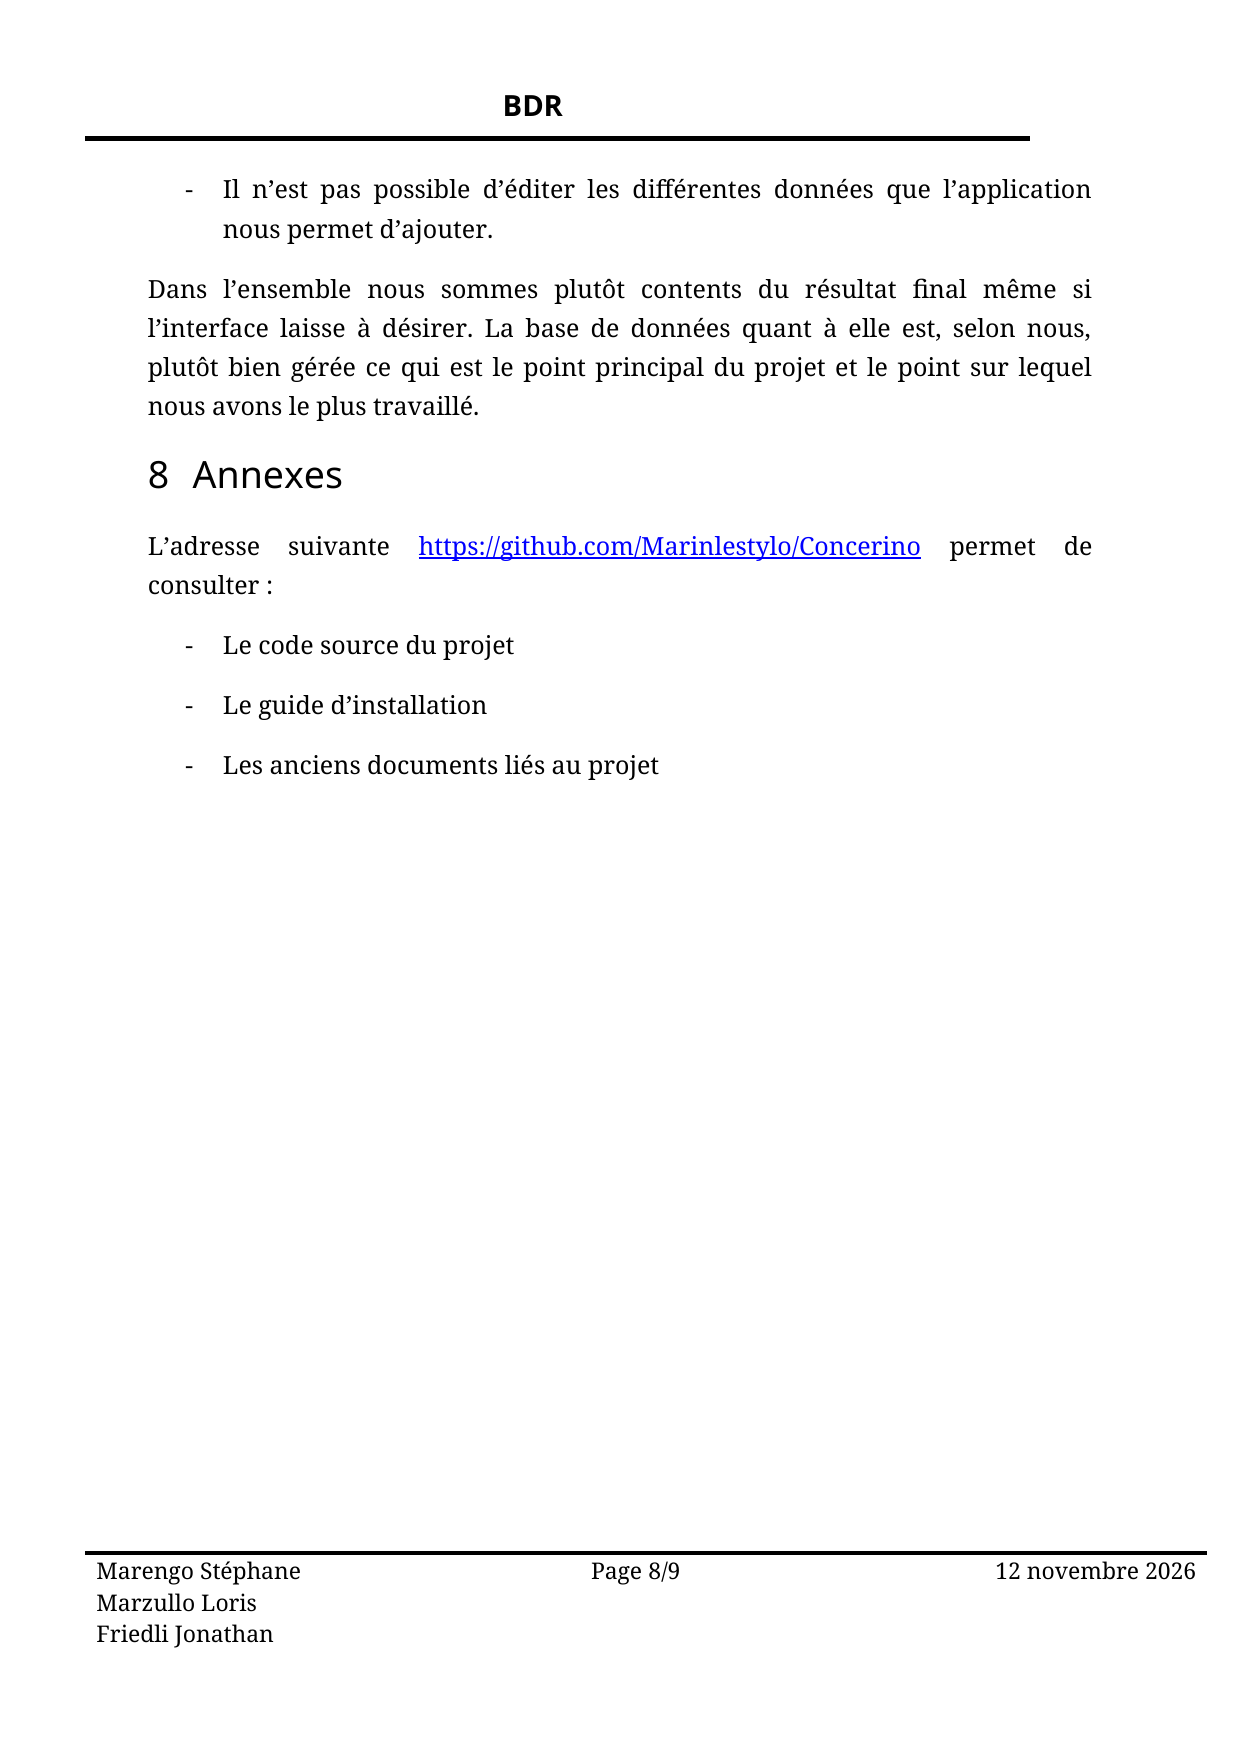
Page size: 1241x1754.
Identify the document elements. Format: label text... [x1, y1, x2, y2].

text Dans l’ensemble nous sommes plutôt contents du résultat final même si l’interface laisse à désirer. La base de données quant à elle est, selon nous, plutôt bien gérée ce qui est le point principal du projet et le point sur lequel nous avons le plus travaillé. [148, 271, 1093, 423]
text Annexes [148, 449, 1093, 500]
list Les anciens documents liés au projet [185, 747, 1093, 781]
list Le guide d’installation [185, 687, 1093, 721]
list Il n’est pas possible d’éditer les différentes données que l’application nous permet d’ajouter. [185, 172, 1093, 245]
text L’adresse suivante https://github.com/Marinlestylo/Concerino permet de consulter : [148, 528, 1093, 601]
list Le code source du projet [185, 627, 1093, 661]
